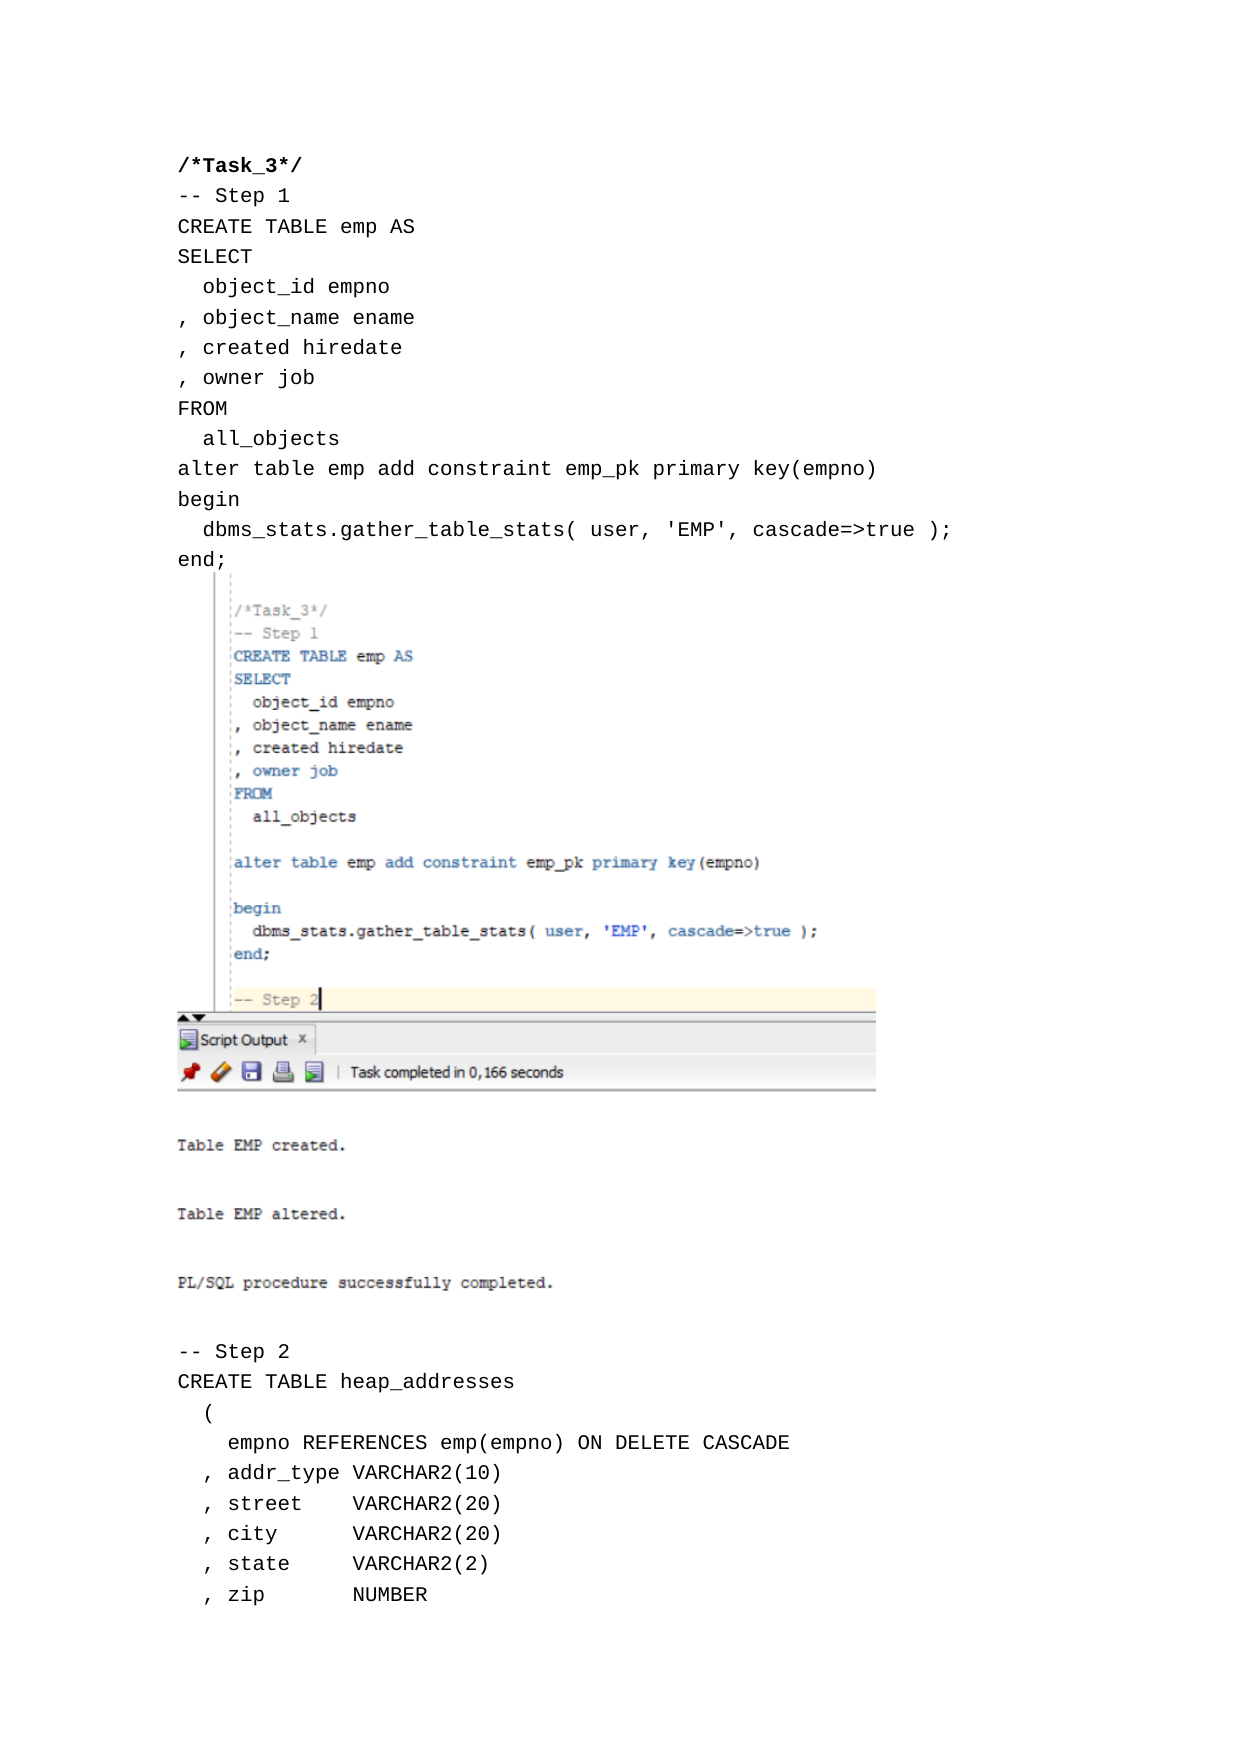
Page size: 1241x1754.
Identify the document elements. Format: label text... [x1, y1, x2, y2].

text , object_name ename [177, 300, 1152, 330]
text , city VARCHAR2(20) [177, 1516, 1152, 1547]
text empno REFERENCES emp(empno) ON DELETE CASCADE [177, 1425, 1152, 1456]
text -- Step 2 [177, 1334, 1152, 1365]
text begin [177, 482, 1152, 512]
text , addr_type VARCHAR2(10) [177, 1456, 1152, 1486]
text dbms_stats.gather_table_stats( user, 'EMP', cascade=>true ); [177, 512, 1152, 542]
text , state VARCHAR2(2) [177, 1547, 1152, 1577]
text , created hiredate [177, 330, 1152, 361]
text FROM [177, 391, 1152, 421]
text all_objects [177, 421, 1152, 452]
text SELECT [177, 239, 1152, 270]
text -- Step 1 [177, 179, 1152, 209]
text end; [177, 542, 1152, 573]
picture [177, 572, 877, 1304]
text CREATE TABLE heap_addresses [177, 1365, 1152, 1395]
text object_id empno [177, 270, 1152, 300]
text , owner job [177, 361, 1152, 391]
text ( [177, 1395, 1152, 1425]
text /*Task_3*/ [177, 148, 1152, 179]
text , street VARCHAR2(20) [177, 1486, 1152, 1516]
text alter table emp add constraint emp_pk primary key(empno) [177, 452, 1152, 482]
text CREATE TABLE emp AS [177, 209, 1152, 239]
text , zip NUMBER [177, 1577, 1152, 1607]
